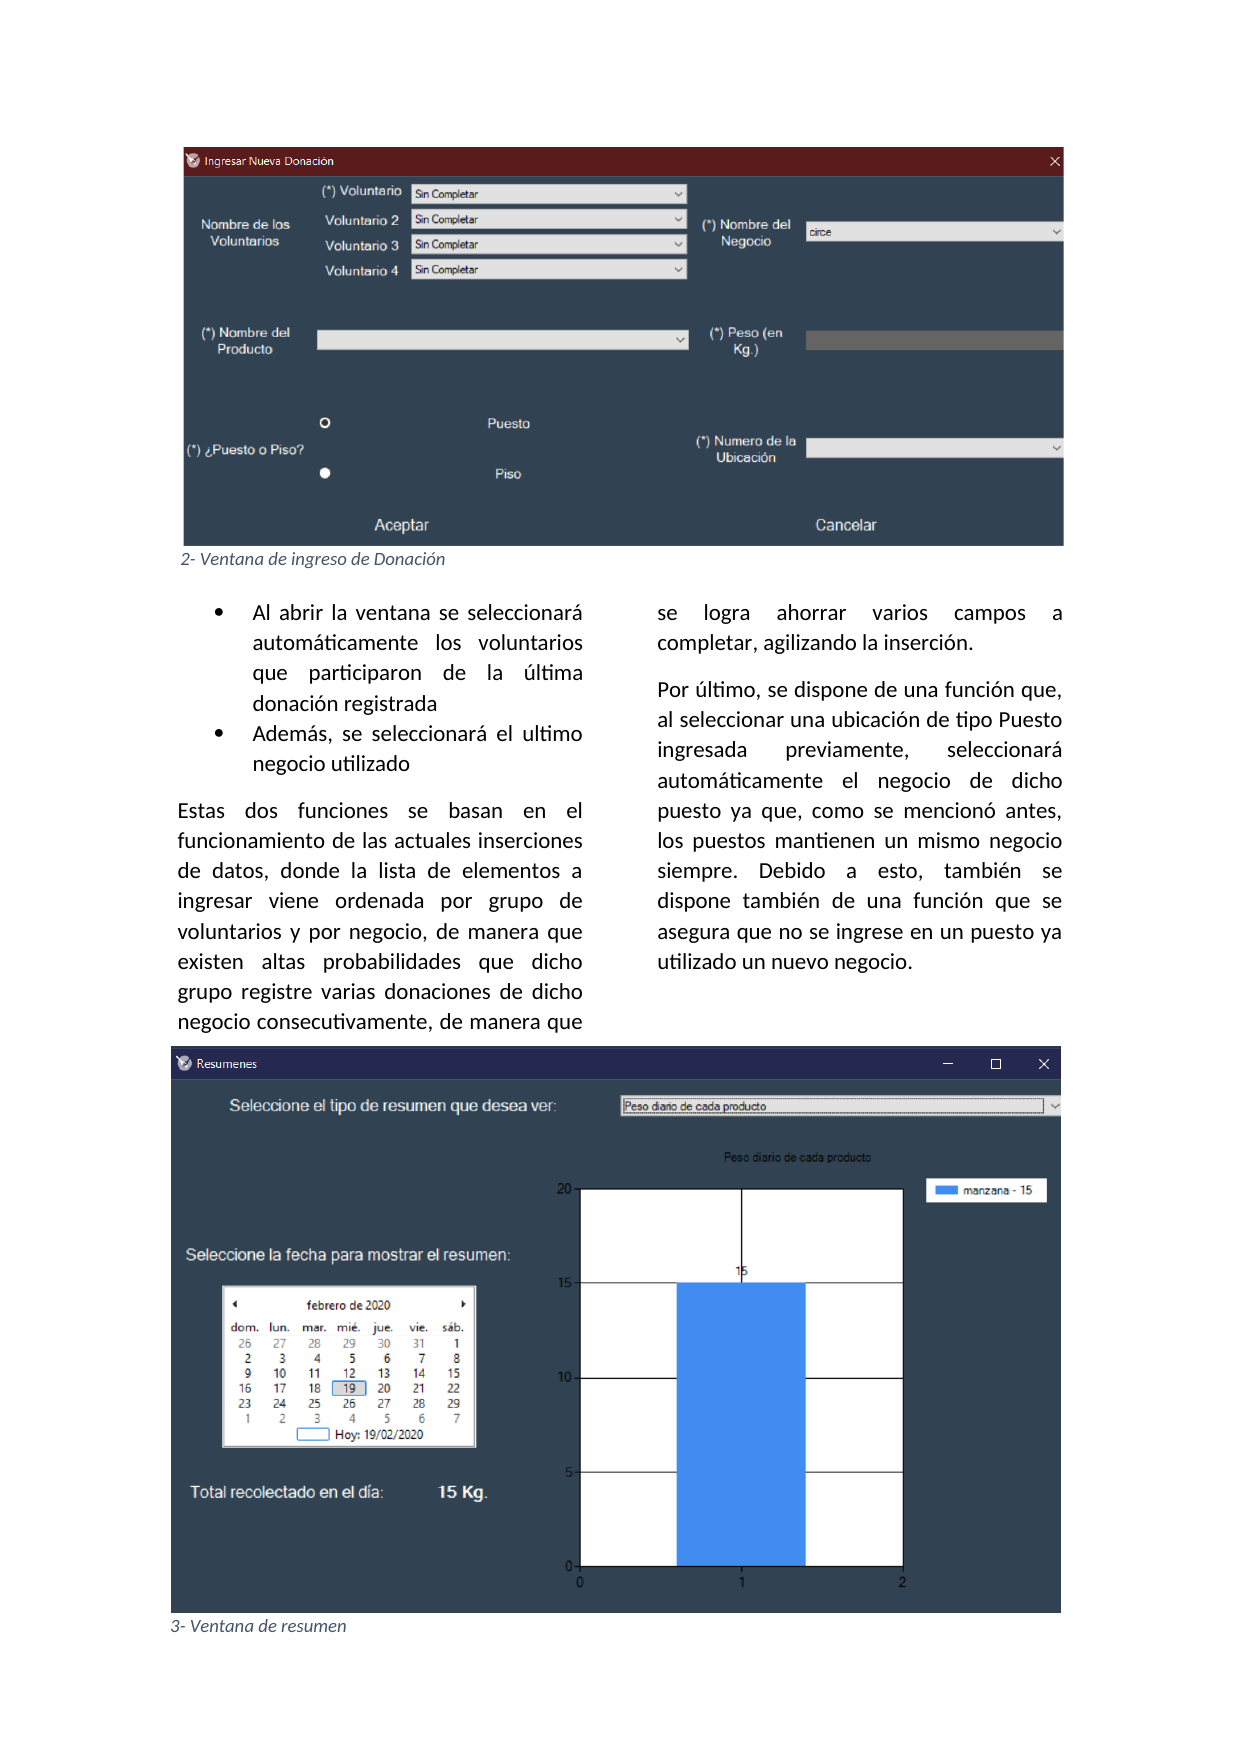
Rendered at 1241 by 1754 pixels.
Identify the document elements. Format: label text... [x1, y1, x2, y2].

list Además, se seleccionará el ultimo negocio utilizado [215, 719, 583, 777]
text Por último, se dispone de una función que, al seleccionar una ubicación de tipo Puesto ingresada previamente, seleccionará automáticamente el negocio de dicho puesto ya que, como se mencionó antes, los puestos mantienen un mismo negocio siempre. Debido a esto, también se dispone también de una función que se asegura que no se ingrese en un puesto ya utilizado un nuevo negocio. [657, 675, 1063, 975]
text Estas dos funciones se basan en el funcionamiento de las actuales inserciones de datos, donde la lista de elementos a ingresar viene ordenada por grupo de voluntarios y por negocio, de manera que existen altas probabilidades que dicho grupo registre varias donaciones de dicho negocio consecutivamente, de manera que se logra ahorrar varios campos a completar, agilizando la inserción. [177, 796, 583, 1036]
picture [182, 147, 1063, 545]
list Al abrir la ventana se seleccionará automáticamente los voluntarios que participaron de la última donación registrada [215, 572, 583, 717]
picture [170, 1046, 1061, 1612]
text Estas dos funciones se basan en el funcionamiento de las actuales inserciones de datos, donde la lista de elementos a ingresar viene ordenada por grupo de voluntarios y por negocio, de manera que existen altas probabilidades que dicho grupo registre varias donaciones de dicho negocio consecutivamente, de manera que se logra ahorrar varios campos a completar, agilizando la inserción. [657, 572, 1063, 656]
